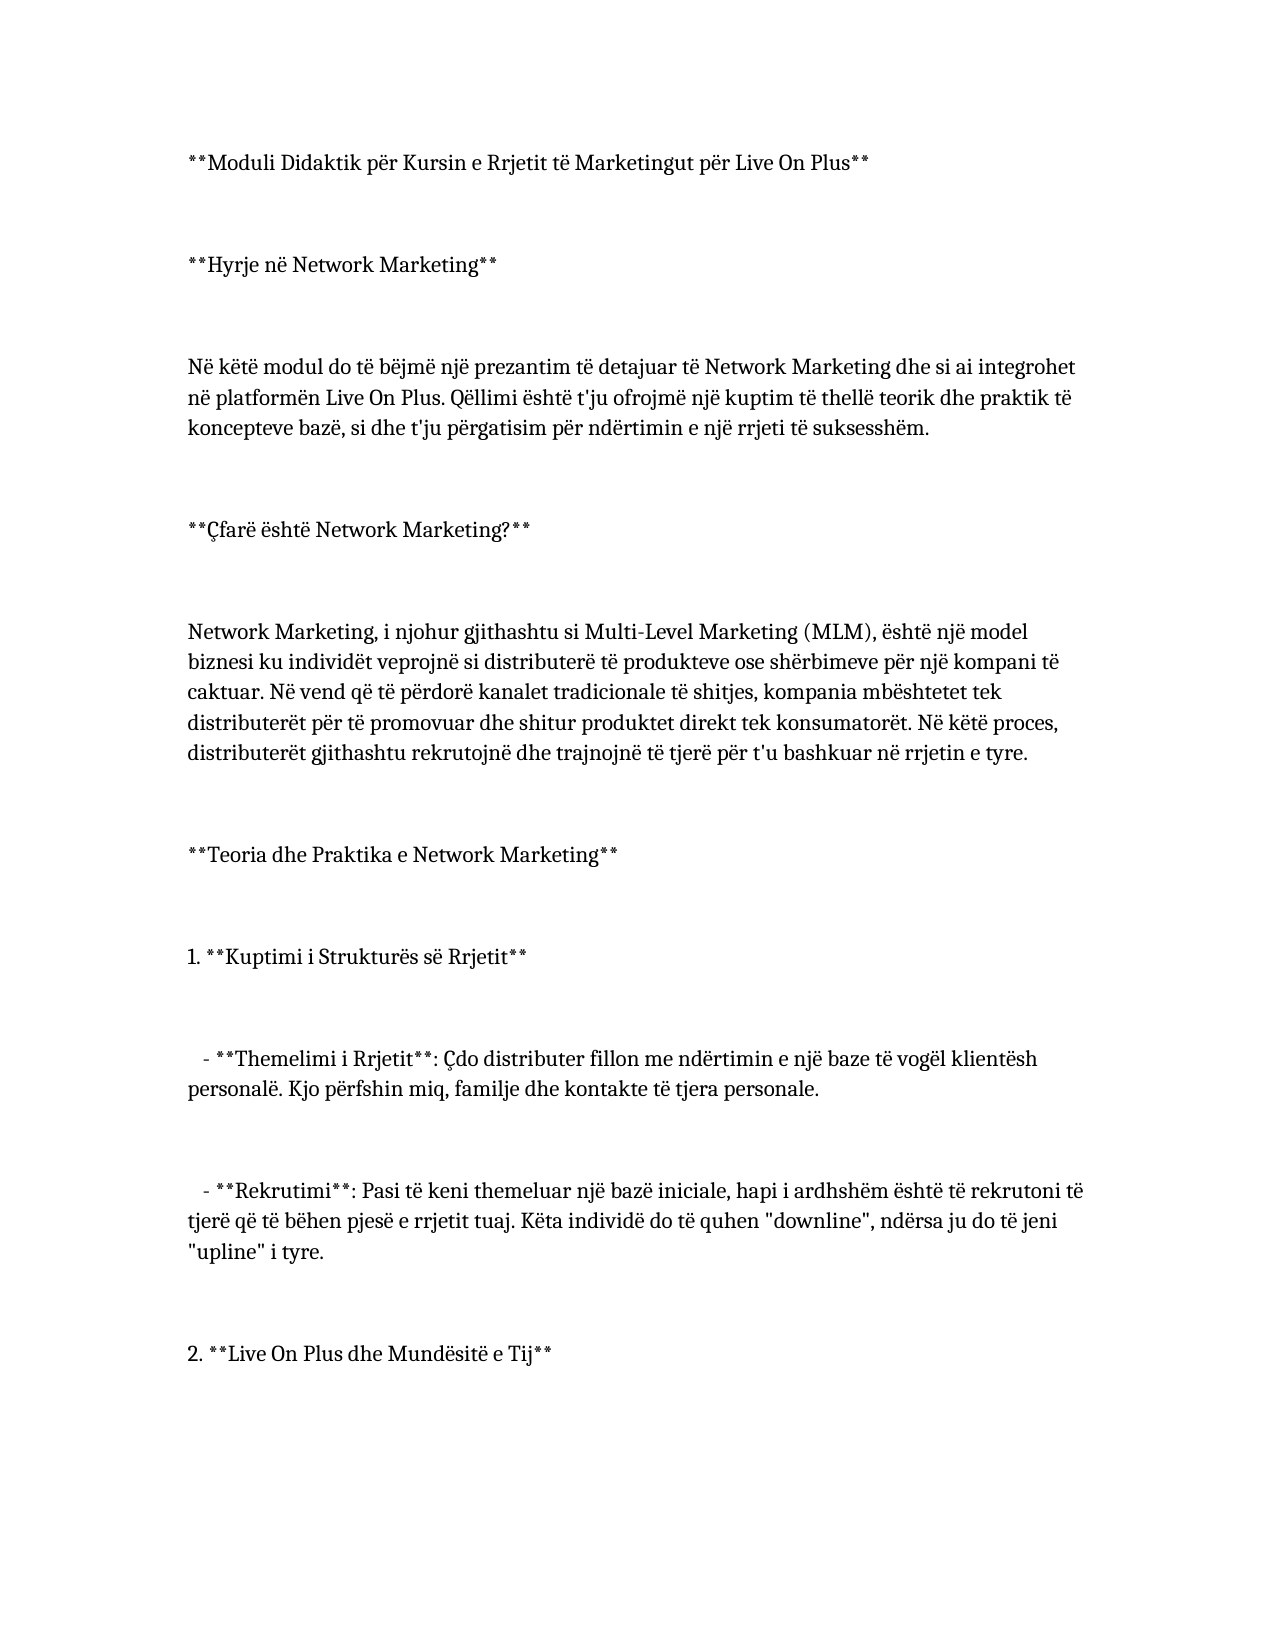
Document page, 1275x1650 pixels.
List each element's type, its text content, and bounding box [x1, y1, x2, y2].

text - **Rekrutimi**: Pasi të keni themeluar një bazë iniciale, hapi i ardhshëm është të rekrutoni të tjerë që të bëhen pjesë e rrjetit tuaj. Këta individë do të quhen "downline", ndërsa ju do të jeni "upline" i tyre. [187, 1178, 1087, 1265]
text 2. **Live On Plus dhe Mundësitë e Tij** [187, 1341, 1087, 1367]
text **Hyrje në Network Marketing** [187, 252, 1087, 278]
text - **Themelimi i Rrjetit**: Çdo distributer fillon me ndërtimin e një baze të vogël klientësh personalë. Kjo përfshin miq, familje dhe kontakte të tjera personale. [187, 1046, 1087, 1102]
text Network Marketing, i njohur gjithashtu si Multi-Level Marketing (MLM), është një model biznesi ku individët veprojnë si distributerë të produkteve ose shërbimeve për një kompani të caktuar. Në vend që të përdorë kanalet tradicionale të shitjes, kompania mbështetet tek distributerët për të promovuar dhe shitur produktet direkt tek konsumatorët. Në këtë proces, distributerët gjithashtu rekrutojnë dhe trajnojnë të tjerë për t'u bashkuar në rrjetin e tyre. [187, 619, 1087, 766]
text **Teoria dhe Praktika e Network Marketing** [187, 842, 1087, 868]
text **Çfarë është Network Marketing?** [187, 517, 1087, 543]
text Në këtë modul do të bëjmë një prezantim të detajuar të Network Marketing dhe si ai integrohet në platformën Live On Plus. Qëllimi është t'ju ofrojmë një kuptim të thellë teorik dhe praktik të koncepteve bazë, si dhe t'ju përgatisim për ndërtimin e një rrjeti të suksesshëm. [187, 354, 1087, 441]
text **Moduli Didaktik për Kursin e Rrjetit të Marketingut për Live On Plus** [187, 150, 1087, 176]
text 1. **Kuptimi i Strukturës së Rrjetit** [187, 944, 1087, 970]
